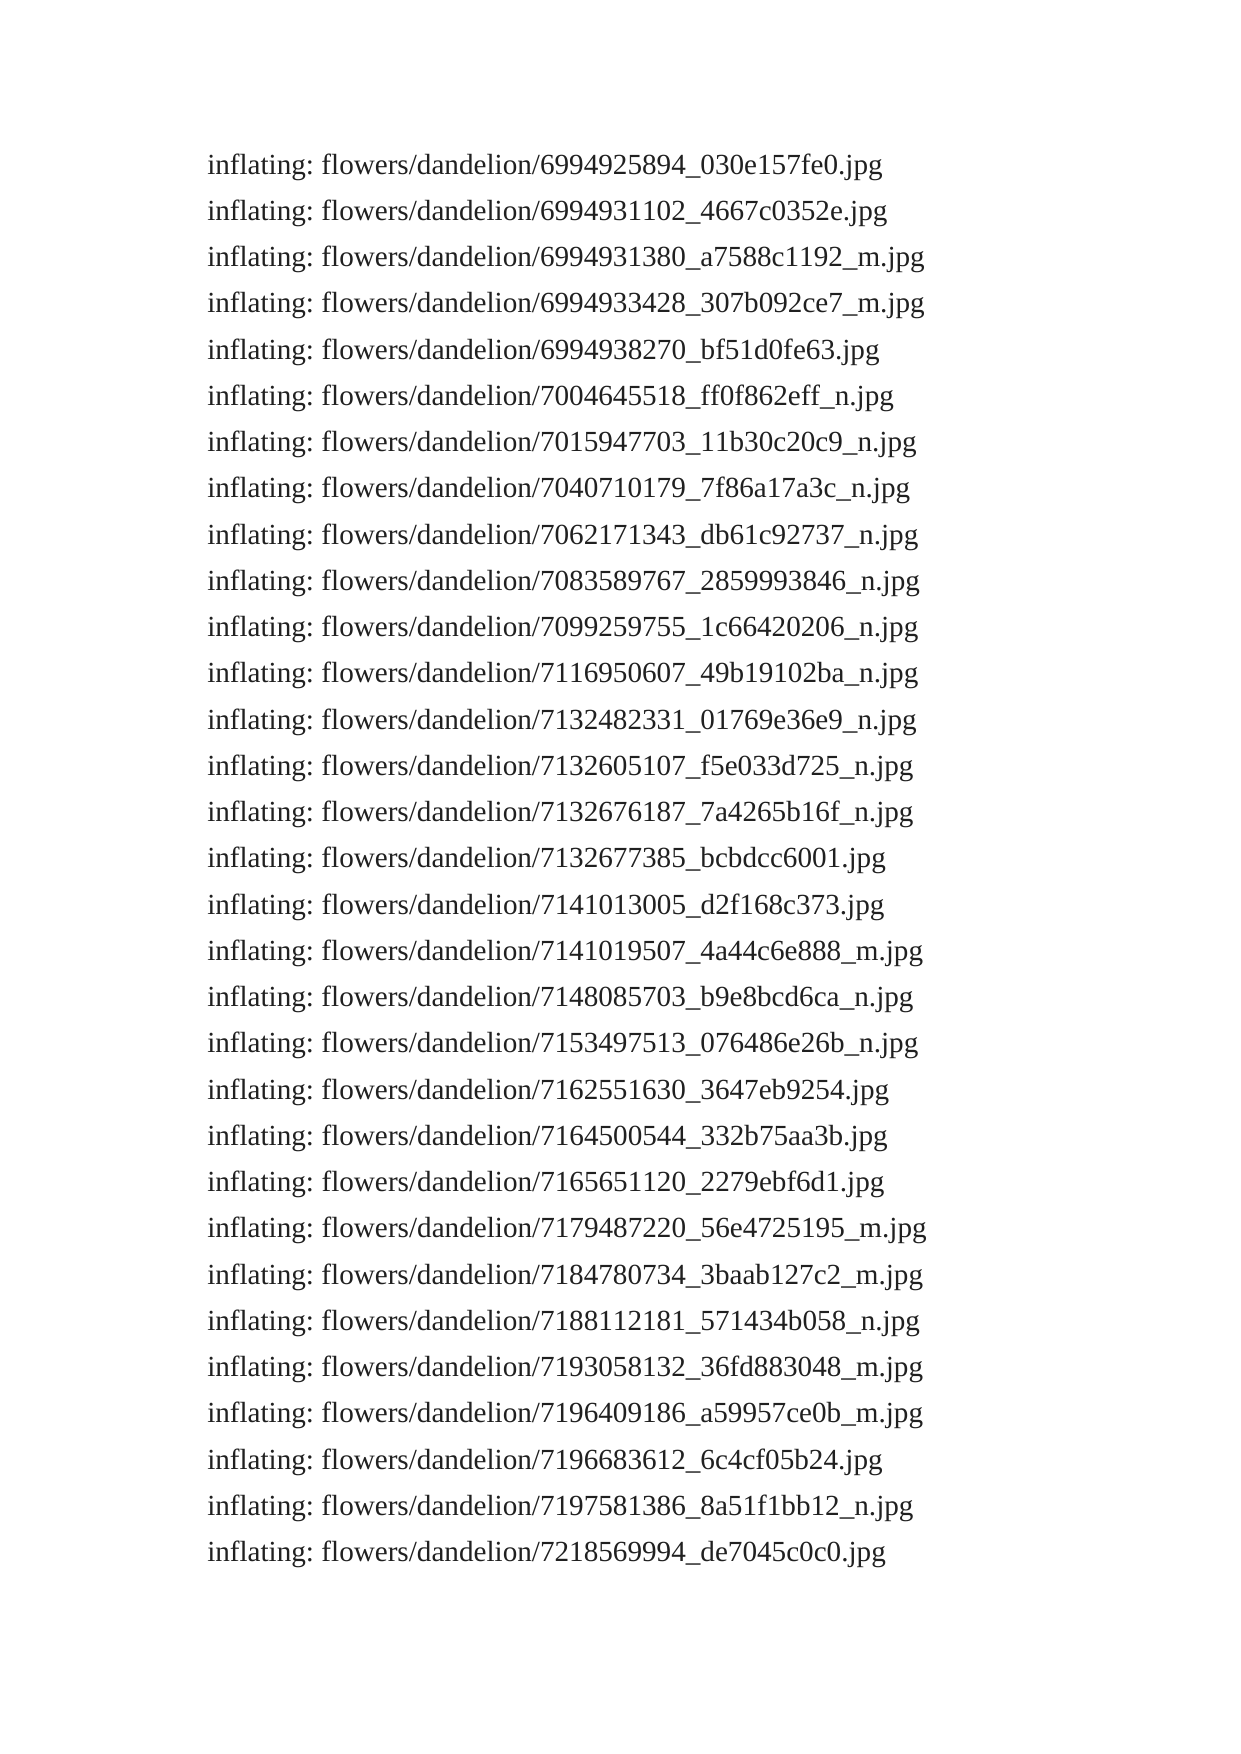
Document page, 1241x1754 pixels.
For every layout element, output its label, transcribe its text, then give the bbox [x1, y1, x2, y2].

text inflating: flowers/dandelion/6994925894_030e157fe0.jpg inflating: flowers/dandelion/6994931102_4667c0352e.jpg inflating: flowers/dandelion/6994931380_a7588c1192_m.jpg inflating: flowers/dandelion/6994933428_307b092ce7_m.jpg inflating: flowers/dandelion/6994938270_bf51d0fe63.jpg inflating: flowers/dandelion/7004645518_ff0f862eff_n.jpg inflating: flowers/dandelion/7015947703_11b30c20c9_n.jpg inflating: flowers/dandelion/7040710179_7f86a17a3c_n.jpg inflating: flowers/dandelion/7062171343_db61c92737_n.jpg inflating: flowers/dandelion/7083589767_2859993846_n.jpg inflating: flowers/dandelion/7099259755_1c66420206_n.jpg inflating: flowers/dandelion/7116950607_49b19102ba_n.jpg inflating: flowers/dandelion/7132482331_01769e36e9_n.jpg inflating: flowers/dandelion/7132605107_f5e033d725_n.jpg inflating: flowers/dandelion/7132676187_7a4265b16f_n.jpg inflating: flowers/dandelion/7132677385_bcbdcc6001.jpg inflating: flowers/dandelion/7141013005_d2f168c373.jpg inflating: flowers/dandelion/7141019507_4a44c6e888_m.jpg inflating: flowers/dandelion/7148085703_b9e8bcd6ca_n.jpg inflating: flowers/dandelion/7153497513_076486e26b_n.jpg inflating: flowers/dandelion/7162551630_3647eb9254.jpg inflating: flowers/dandelion/7164500544_332b75aa3b.jpg inflating: flowers/dandelion/7165651120_2279ebf6d1.jpg inflating: flowers/dandelion/7179487220_56e4725195_m.jpg inflating: flowers/dandelion/7184780734_3baab127c2_m.jpg inflating: flowers/dandelion/7188112181_571434b058_n.jpg inflating: flowers/dandelion/7193058132_36fd883048_m.jpg inflating: flowers/dandelion/7196409186_a59957ce0b_m.jpg inflating: flowers/dandelion/7196683612_6c4cf05b24.jpg inflating: flowers/dandelion/7197581386_8a51f1bb12_n.jpg inflating: flowers/dandelion/7218569994_de7045c0c0.jpg [207, 147, 927, 1568]
